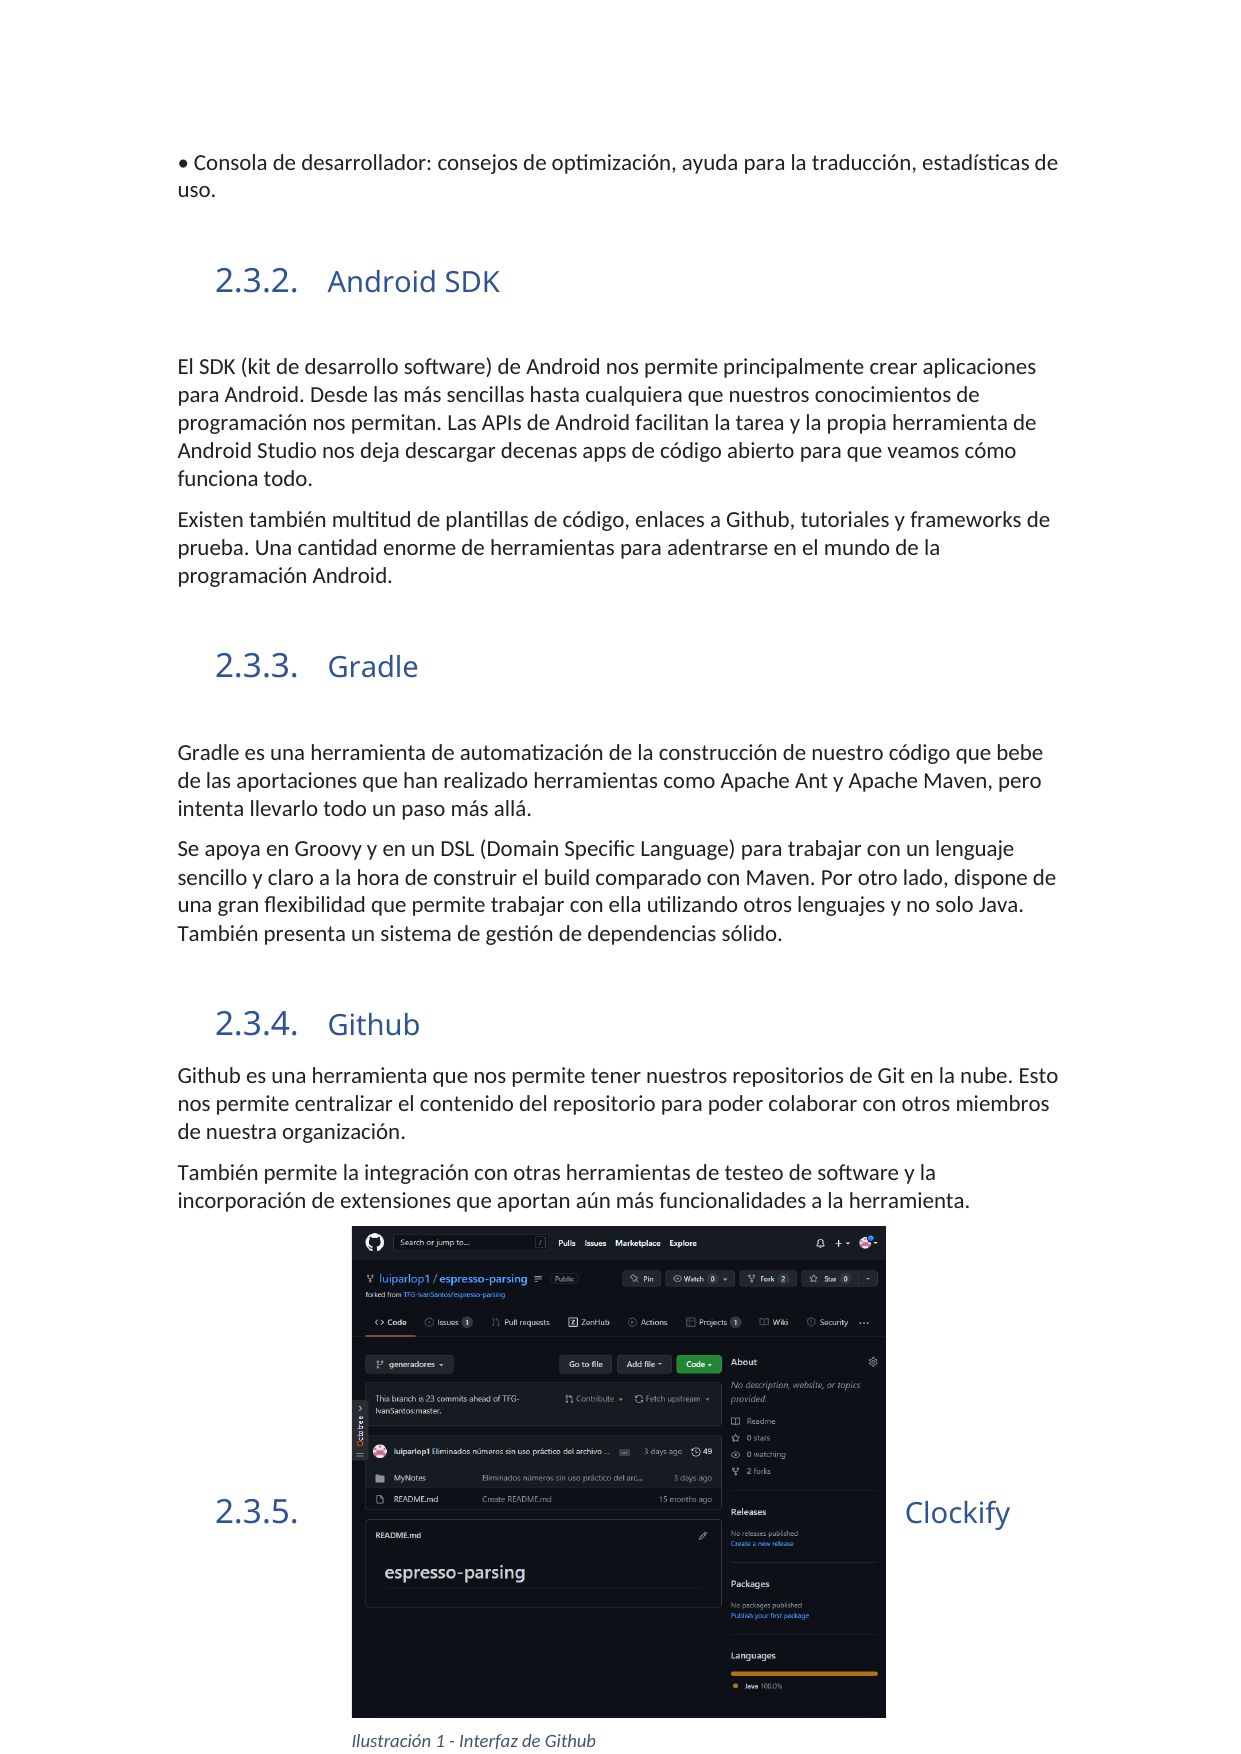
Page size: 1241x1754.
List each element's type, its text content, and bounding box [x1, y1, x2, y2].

text Existen también multitud de plantillas de código, enlaces a Github, tutoriales y frameworks de prueba. Una cantidad enorme de herramientas para adentrarse en el mundo de la programación Android. [177, 505, 1063, 589]
picture [351, 1226, 886, 1717]
subtitle Clockify [886, 1488, 1063, 1533]
text Gradle es una herramienta de automatización de la construcción de nuestro código que bebe de las aportaciones que han realizado herramientas como Apache Ant y Apache Maven, pero intenta llevarlo todo un paso más allá. [177, 738, 1063, 822]
subtitle Github [215, 1000, 1063, 1045]
text Github es una herramienta que nos permite tener nuestros repositorios de Git en la nube. Esto nos permite centralizar el contenido del repositorio para poder colaborar con otros miembros de nuestra organización. [177, 1061, 1063, 1145]
text • Consola de desarrollador: consejos de optimización, ayuda para la traducción, estadísticas de uso. [177, 148, 1063, 204]
subtitle Clockify [215, 1488, 351, 1533]
text Se apoya en Groovy y en un DSL (Domain Specific Language) para trabajar con un lenguaje sencillo y claro a la hora de construir el build comparado con Maven. Por otro lado, dispone de una gran flexibilidad que permite trabajar con ella utilizando otros lenguajes y no solo Java. También presenta un sistema de gestión de dependencias sólido. [177, 834, 1063, 947]
text También permite la integración con otras herramientas de testeo de software y la incorporación de extensiones que aportan aún más funcionalidades a la herramienta. [177, 1158, 1063, 1214]
subtitle Android SDK [215, 257, 1063, 302]
subtitle Gradle [215, 642, 1063, 688]
text El SDK (kit de desarrollo software) de Android nos permite principalmente crear aplicaciones para Android. Desde las más sencillas hasta cualquiera que nuestros conocimientos de programación nos permitan. Las APIs de Android facilitan la tarea y la propia herramienta de Android Studio nos deja descargar decenas apps de código abierto para que veamos cómo funciona todo. [177, 352, 1063, 493]
